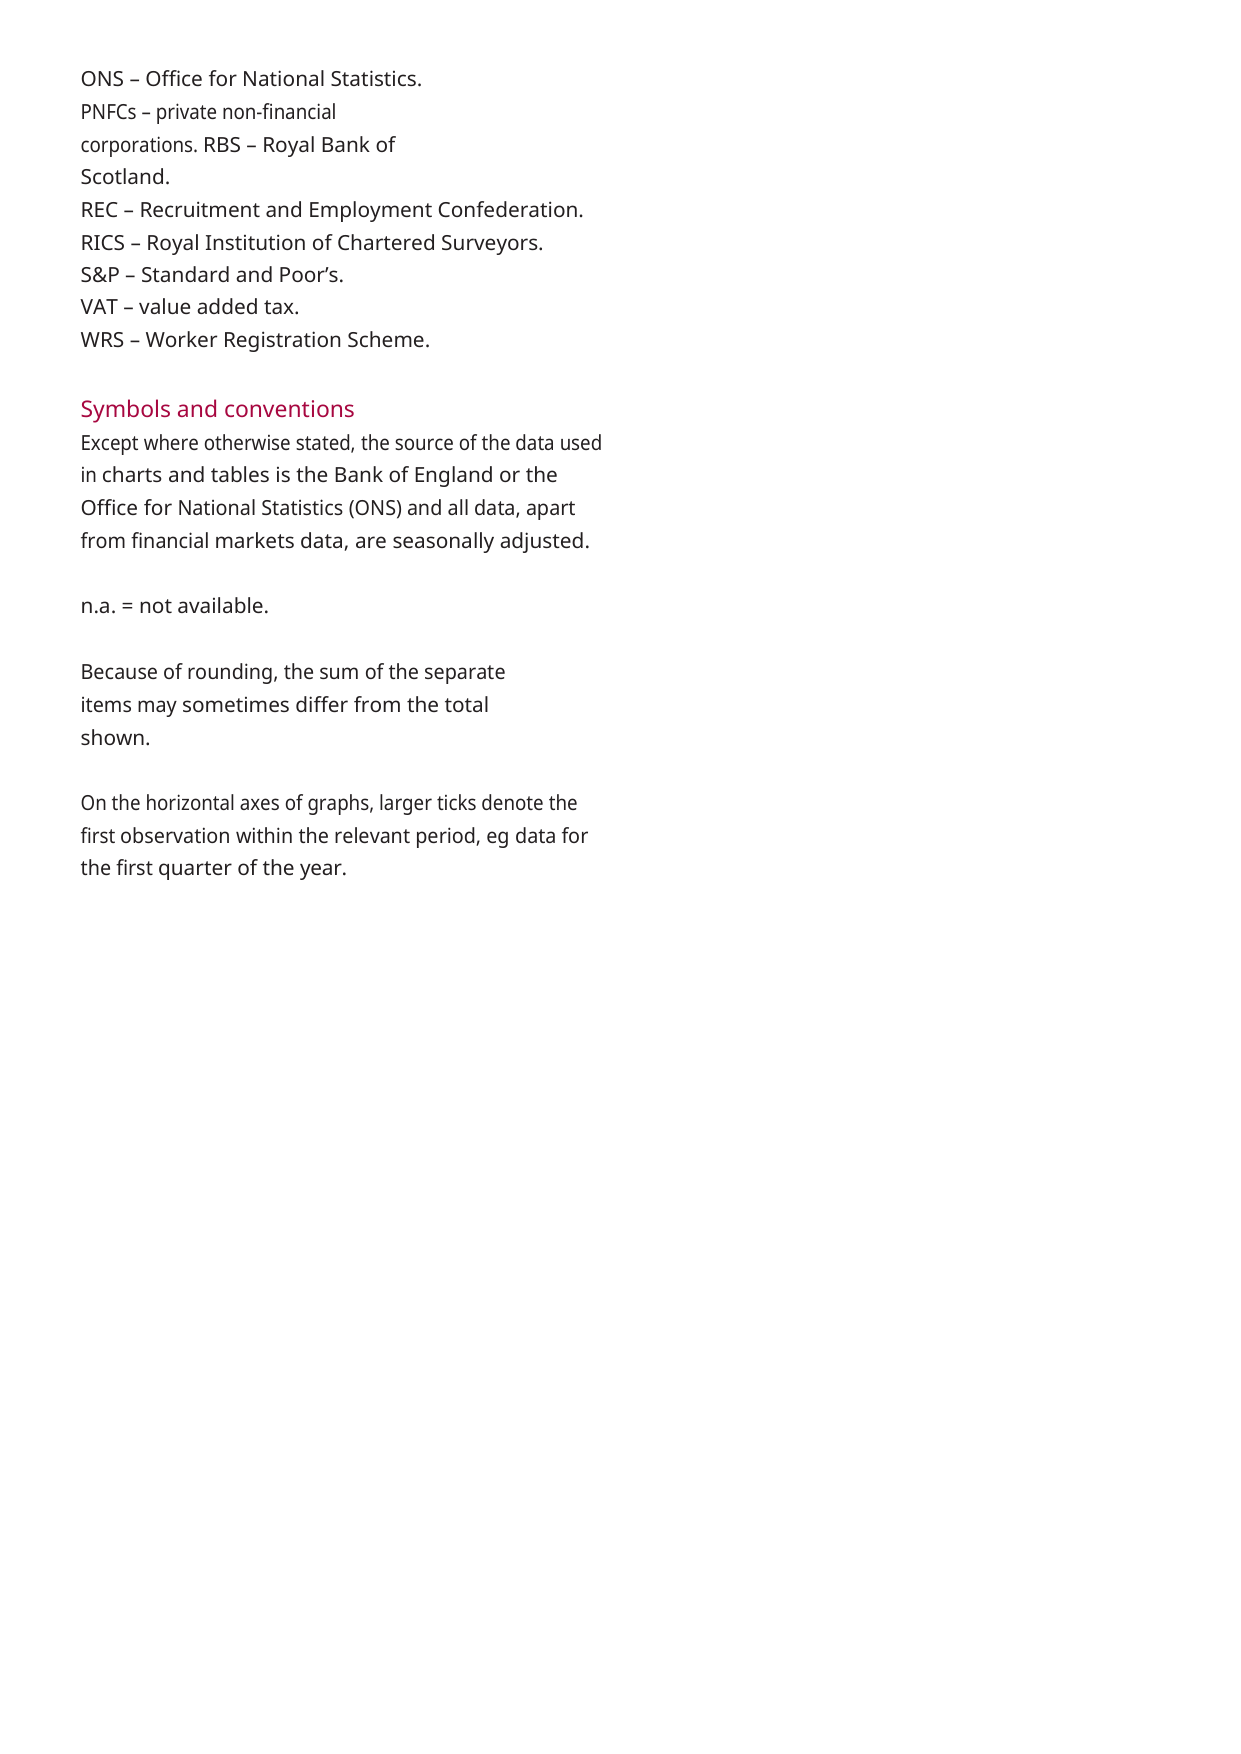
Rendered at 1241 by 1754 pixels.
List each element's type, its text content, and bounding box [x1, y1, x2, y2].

text RICS – Royal Institution of Chartered Surveyors. [80, 228, 605, 256]
text Except where otherwise stated, the source of the data used in charts and tables is the Bank of England or the Office for National Statistics (ONS) and all data, apart from financial markets data, are seasonally adjusted. [80, 428, 605, 554]
subtitle Symbols and conventions [80, 393, 605, 424]
text WRS – Worker Registration Scheme. [80, 325, 605, 353]
text ONS – Office for National Statistics. PNFCs – private non-financial corporations. RBS – Royal Bank of Scotland. [80, 64, 454, 191]
text n.a. = not available. [80, 592, 605, 620]
text Because of rounding, the sum of the separate items may sometimes differ from the total shown. [80, 657, 538, 751]
text S&P – Standard and Poor’s. [80, 260, 605, 288]
text VAT – value added tax. [80, 292, 605, 321]
text REC – Recruitment and Employment Confederation. [80, 195, 605, 224]
text On the horizontal axes of graphs, larger ticks denote the first observation within the relevant period, eg data for the first quarter of the year. [80, 788, 605, 882]
